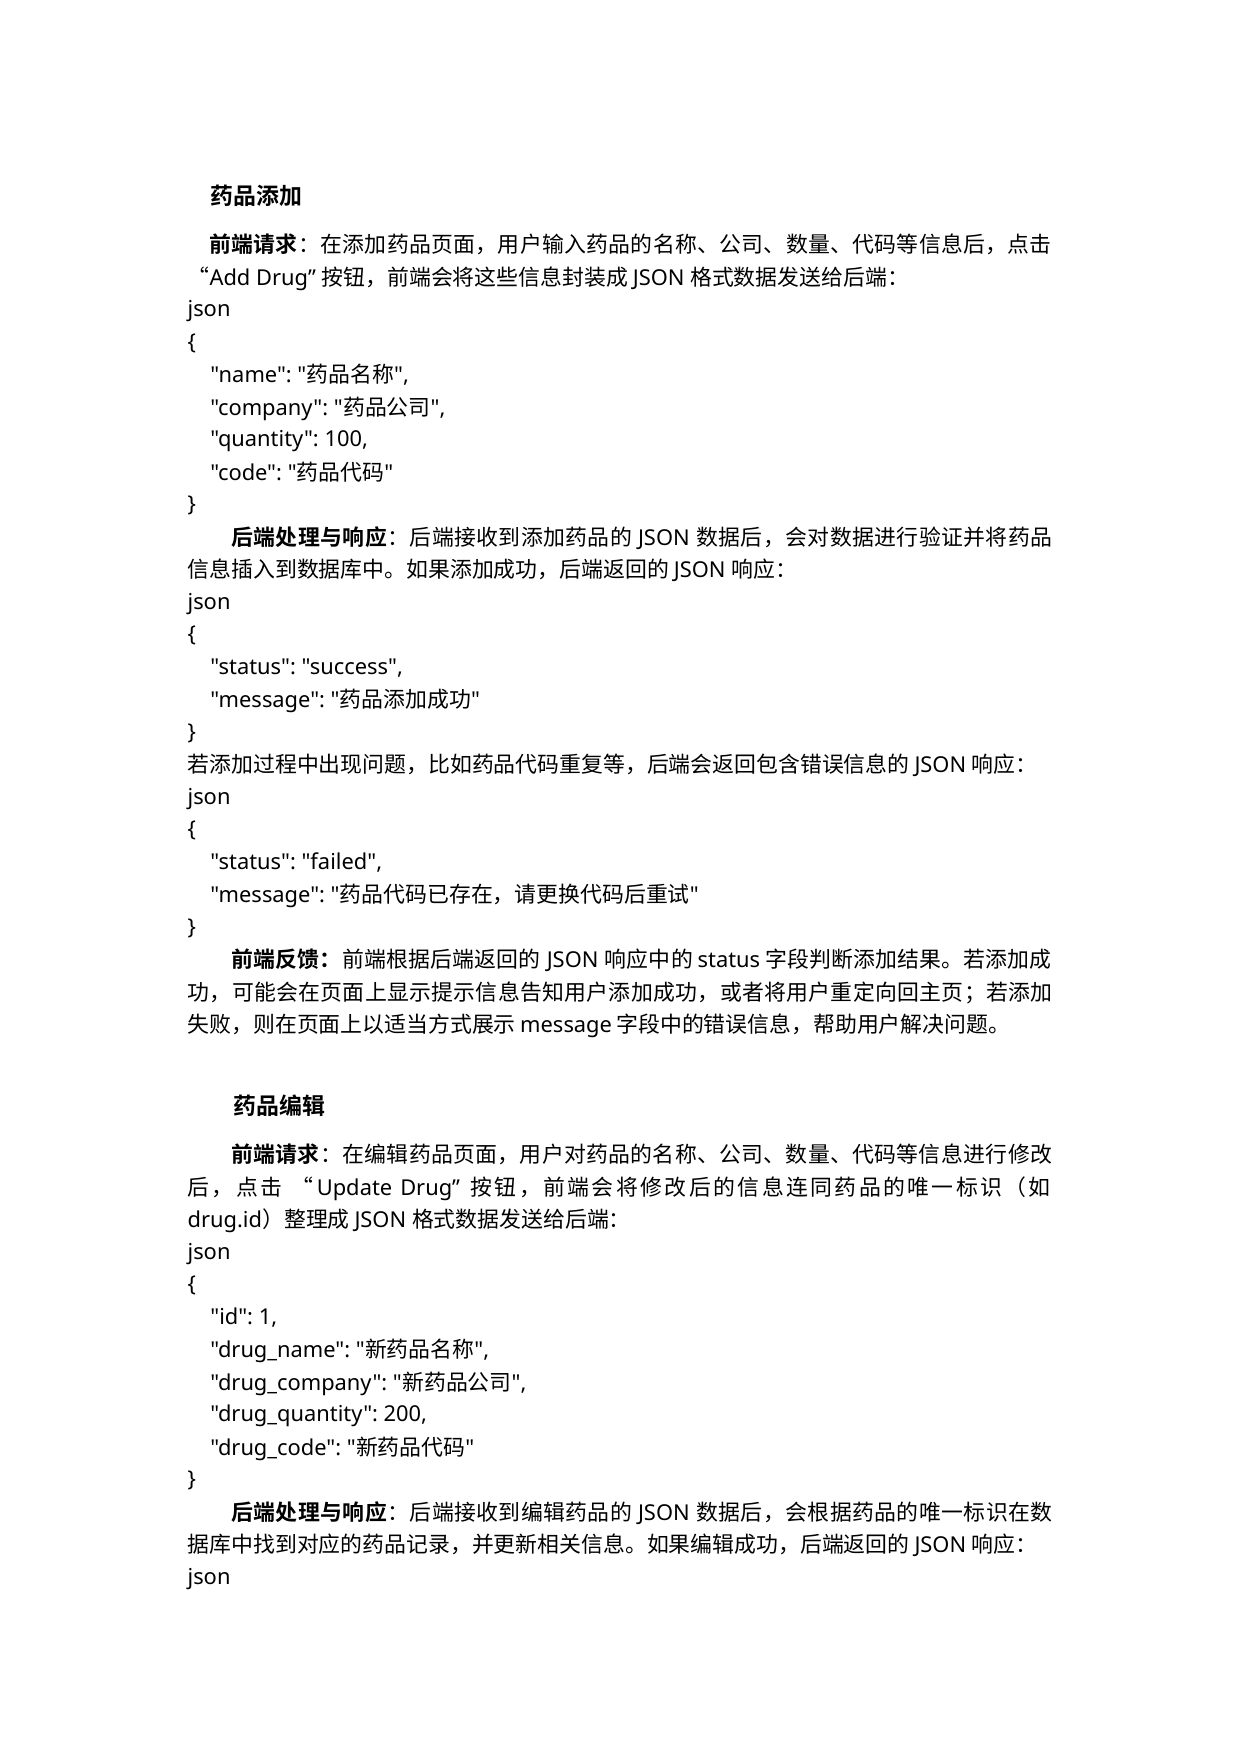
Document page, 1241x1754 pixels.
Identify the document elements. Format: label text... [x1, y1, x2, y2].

text json [187, 1234, 1053, 1267]
text } [187, 714, 1053, 747]
text json [187, 584, 1053, 617]
text "message": "药品代码已存在，请更换代码后重试" [187, 877, 1053, 909]
text "drug_company": "新药品公司", [187, 1364, 1053, 1397]
text 若添加过程中出现问题，比如药品代码重复等，后端会返回包含错误信息的 JSON 响应： [187, 747, 1053, 779]
text "code": "药品代码" [187, 454, 1053, 487]
text } [187, 487, 1053, 519]
text "id": 1, [187, 1299, 1053, 1332]
text "message": "药品添加成功" [187, 682, 1053, 714]
text { [187, 1267, 1053, 1299]
text 前端请求：在编辑药品页面，用户对药品的名称、公司、数量、代码等信息进行修改后，点击 “Update Drug” 按钮，前端会将修改后的信息连同药品的唯一标识（如drug.id）整理成 JSON 格式数据发送给后端： [187, 1137, 1053, 1234]
text } [187, 1462, 1053, 1494]
text } [187, 909, 1053, 942]
text json [187, 779, 1053, 812]
text 前端请求：在添加药品页面，用户输入药品的名称、公司、数量、代码等信息后，点击 “Add Drug” 按钮，前端会将这些信息封装成 JSON 格式数据发送给后端： [187, 227, 1053, 292]
text 药品添加 [187, 162, 1053, 227]
text "drug_code": "新药品代码" [187, 1429, 1053, 1462]
text { [187, 617, 1053, 649]
text "drug_name": "新药品名称", [187, 1332, 1053, 1364]
text 前端反馈：前端根据后端返回的 JSON 响应中的status字段判断添加结果。若添加成功，可能会在页面上显示提示信息告知用户添加成功，或者将用户重定向回主页；若添加失败，则在页面上以适当方式展示message字段中的错误信息，帮助用户解决问题。 [187, 942, 1053, 1039]
text 后端处理与响应：后端接收到编辑药品的 JSON 数据后，会根据药品的唯一标识在数据库中找到对应的药品记录，并更新相关信息。如果编辑成功，后端返回的 JSON 响应： [187, 1494, 1053, 1559]
text 药品编辑 [187, 1072, 1053, 1137]
text { [187, 324, 1053, 357]
text "quantity": 100, [187, 422, 1053, 454]
text "status": "failed", [187, 844, 1053, 877]
text "status": "success", [187, 649, 1053, 682]
text 后端处理与响应：后端接收到添加药品的 JSON 数据后，会对数据进行验证并将药品信息插入到数据库中。如果添加成功，后端返回的 JSON 响应： [187, 519, 1053, 584]
text "name": "药品名称", [187, 357, 1053, 389]
text json [187, 1559, 1053, 1592]
text { [187, 812, 1053, 844]
text "company": "药品公司", [187, 389, 1053, 422]
text json [187, 292, 1053, 324]
text "drug_quantity": 200, [187, 1397, 1053, 1429]
